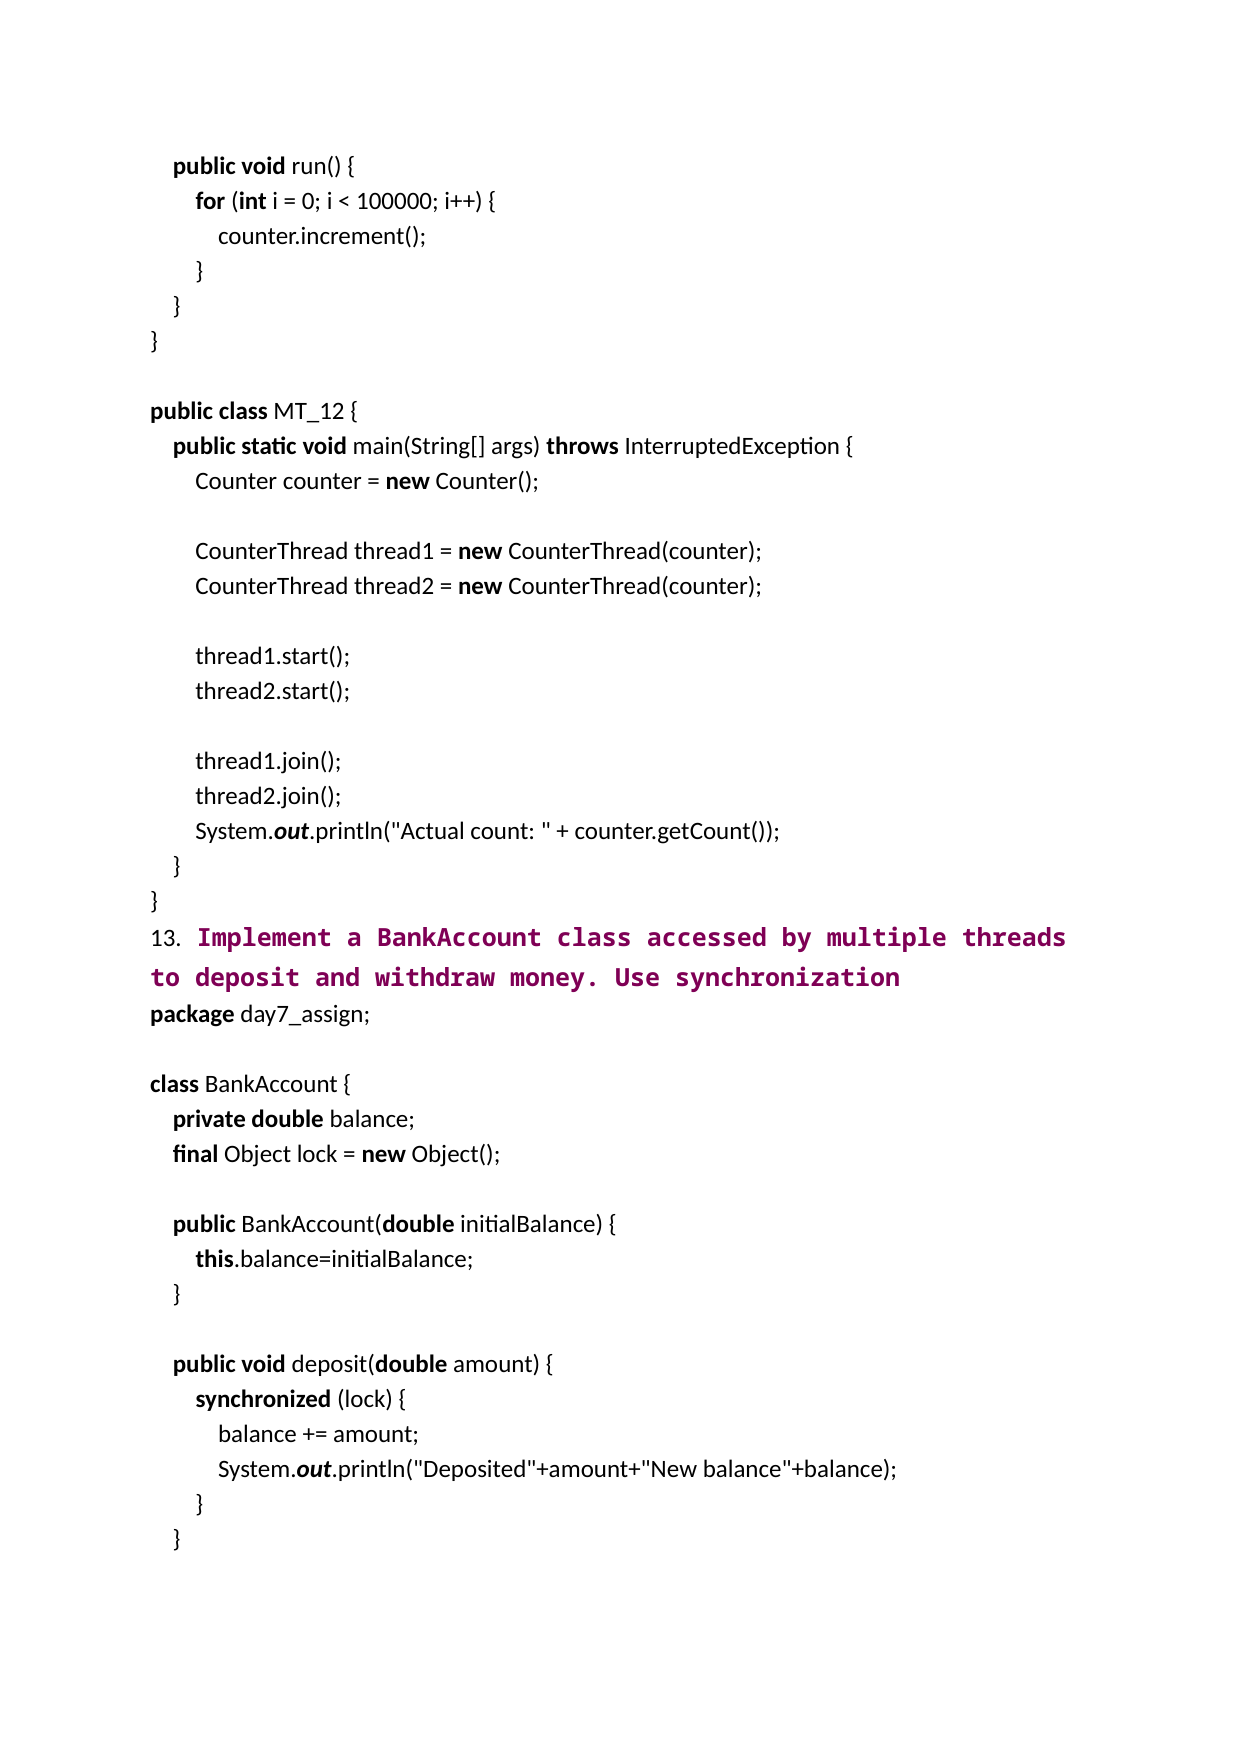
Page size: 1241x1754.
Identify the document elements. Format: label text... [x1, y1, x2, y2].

text final Object lock = new Object(); [150, 1138, 1090, 1169]
text } [150, 255, 1090, 286]
text for (int i = 0; i < 100000; i++) { [150, 185, 1090, 216]
text System.out.println("Deposited"+amount+"New balance"+balance); [150, 1453, 1090, 1484]
text class BankAccount { [150, 1068, 1090, 1099]
text private double balance; [150, 1103, 1090, 1134]
text 13. Implement a BankAccount class accessed by multiple threads to deposit and withdraw money. Use synchronization [150, 920, 1090, 993]
text counter.increment(); [150, 220, 1090, 251]
text } [150, 850, 1090, 881]
text } [150, 1278, 1090, 1309]
text this.balance=initialBalance; [150, 1243, 1090, 1274]
text thread1.join(); [150, 745, 1090, 776]
text package day7_assign; [150, 998, 1090, 1029]
text public void run() { [150, 150, 1090, 181]
text } [150, 1488, 1090, 1519]
text public BankAccount(double initialBalance) { [150, 1208, 1090, 1239]
text System.out.println("Actual count: " + counter.getCount()); [150, 815, 1090, 846]
text public static void main(String[] args) throws InterruptedException { [150, 430, 1090, 461]
text public class MT_12 { [150, 395, 1090, 426]
text } [150, 290, 1090, 321]
text CounterThread thread1 = new CounterThread(counter); [150, 535, 1090, 566]
text } [150, 1523, 1090, 1554]
text Counter counter = new Counter(); [150, 465, 1090, 496]
text balance += amount; [150, 1418, 1090, 1449]
text synchronized (lock) { [150, 1383, 1090, 1414]
text public void deposit(double amount) { [150, 1348, 1090, 1379]
text thread2.start(); [150, 675, 1090, 706]
text thread1.start(); [150, 640, 1090, 671]
text } [150, 885, 1090, 916]
text CounterThread thread2 = new CounterThread(counter); [150, 570, 1090, 601]
text thread2.join(); [150, 780, 1090, 811]
text } [150, 325, 1090, 356]
